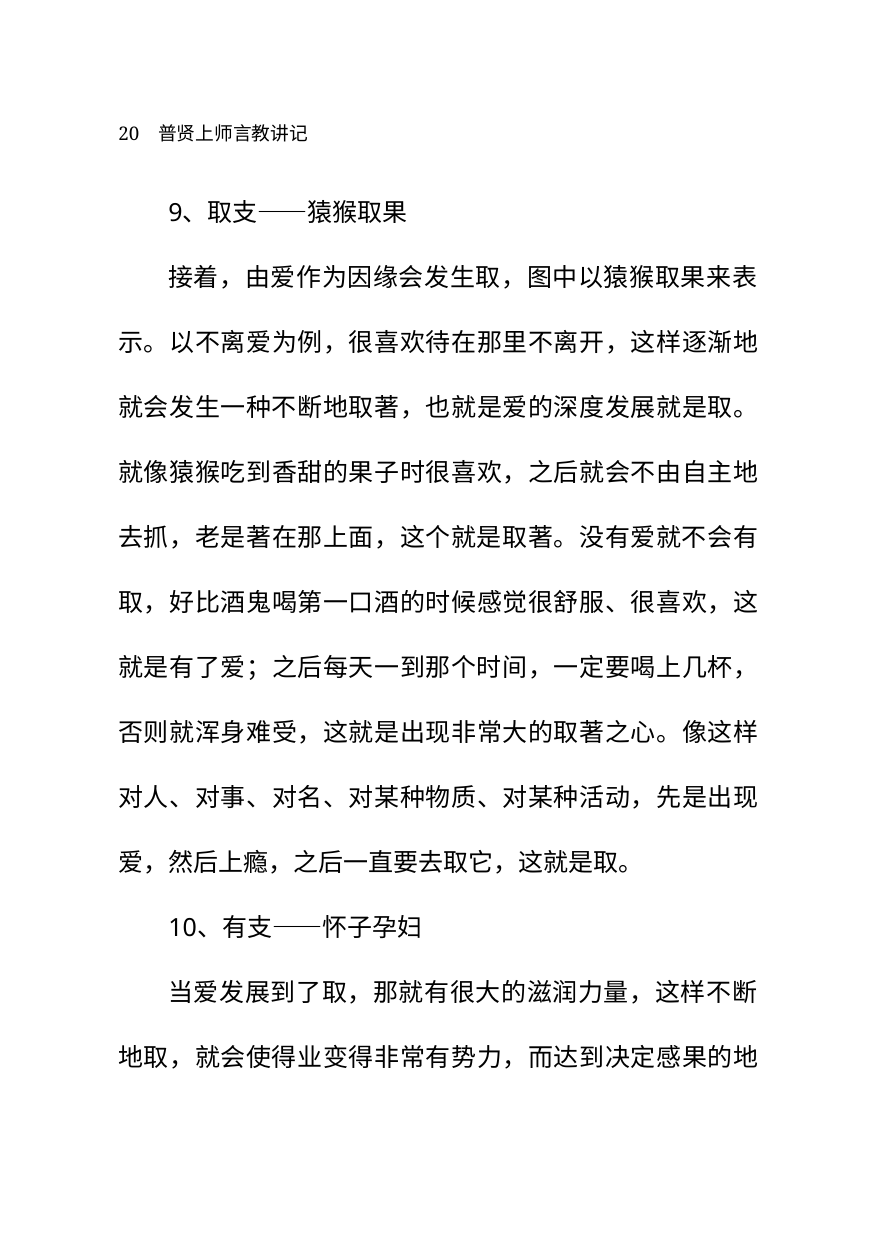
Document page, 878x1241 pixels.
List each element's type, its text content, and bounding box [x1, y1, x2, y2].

text 接着，由爱作为因缘会发生取，图中以猿猴取果来表示。以不离爱为例，很喜欢待在那里不离开，这样逐渐地就会发生一种不断地取著，也就是爱的深度发展就是取。就像猿猴吃到香甜的果子时很喜欢，之后就会不由自主地去抓，老是著在那上面，这个就是取著。没有爱就不会有取，好比酒鬼喝第一口酒的时候感觉很舒服、很喜欢，这就是有了爱；之后每天一到那个时间，一定要喝上几杯，否则就浑身难受，这就是出现非常大的取著之心。像这样，对人、对事、对名、对某种物质、对某种活动，先是出现爱，然后上瘾，之后一直要去取它，这就是取。 [118, 243, 759, 893]
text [118, 958, 759, 1088]
text 9、取支——猿猴取果 [118, 178, 759, 243]
text 10、有支——怀子孕妇 [118, 893, 759, 958]
